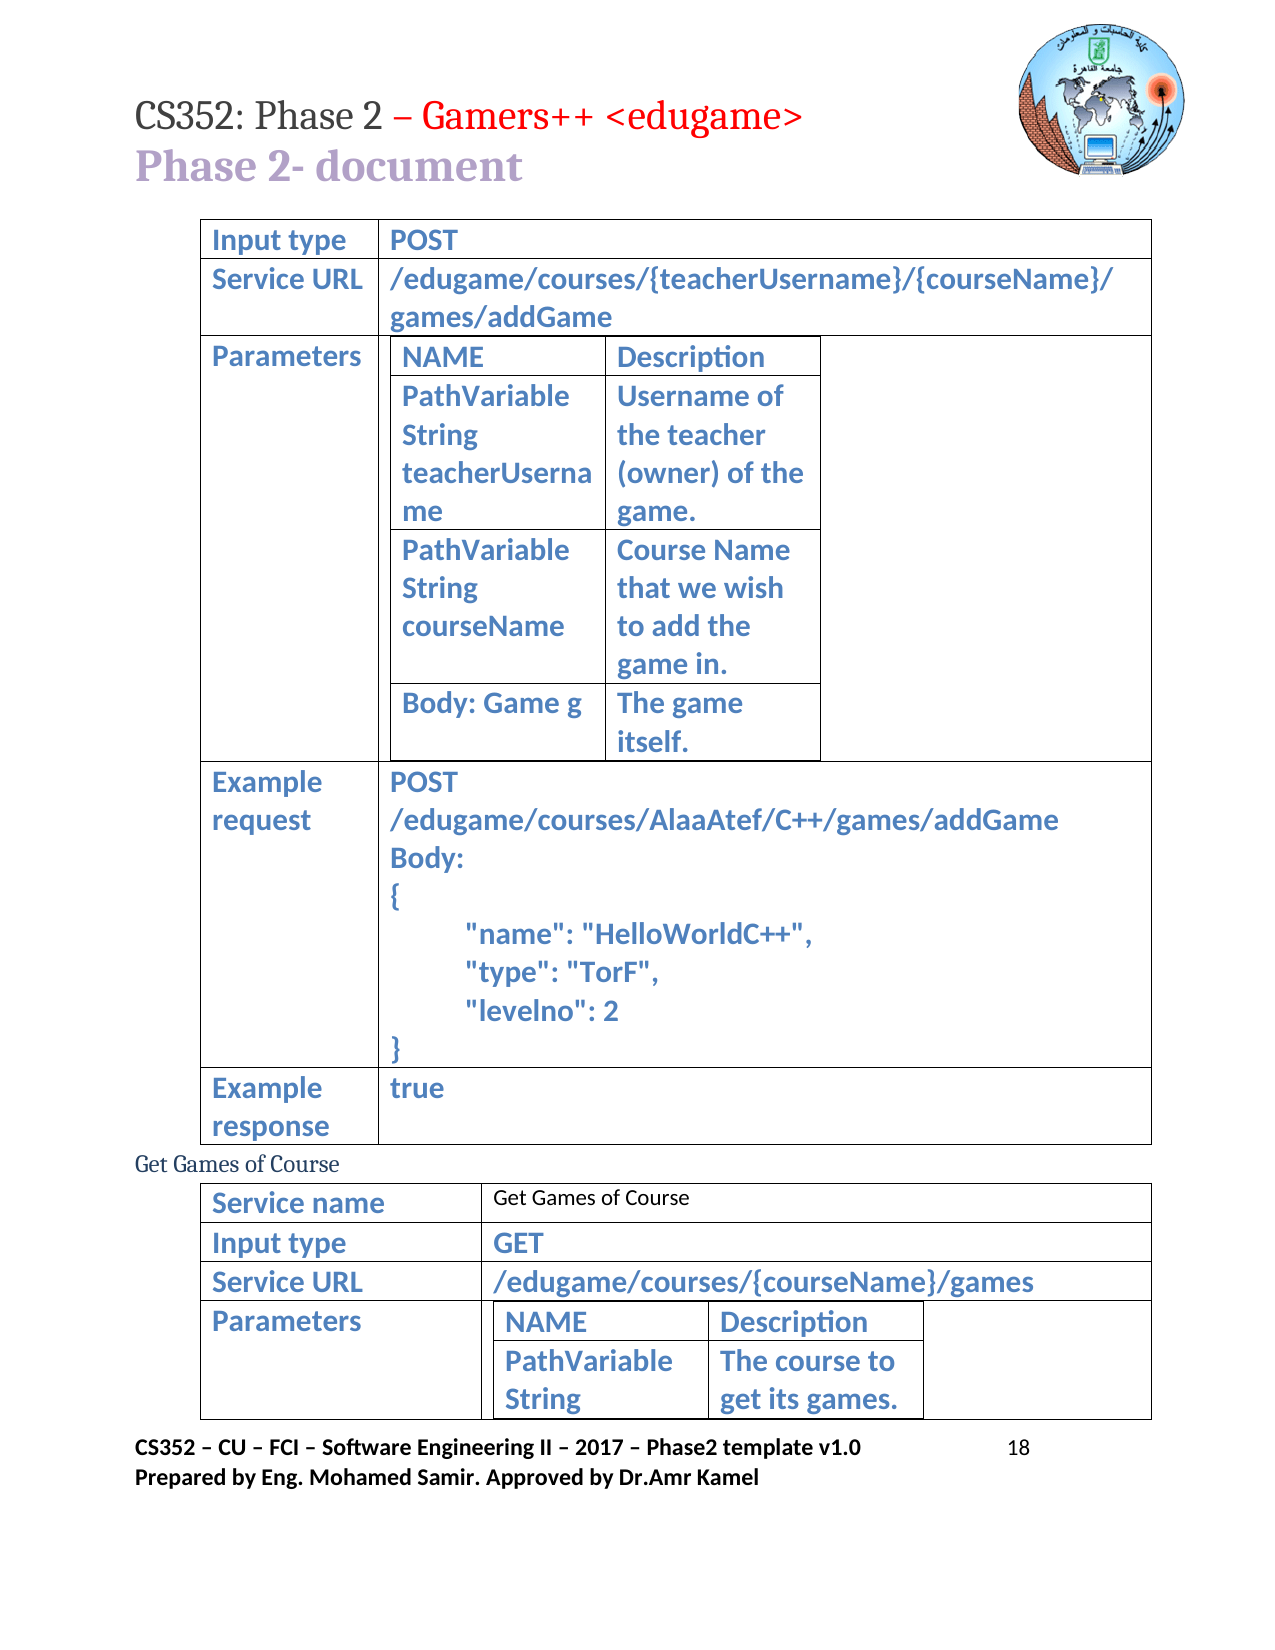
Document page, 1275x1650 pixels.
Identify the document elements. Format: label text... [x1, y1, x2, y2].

table_cell [709, 1302, 923, 1340]
table_cell [391, 530, 605, 683]
table_cell [391, 684, 605, 760]
table_cell Example response [201, 1068, 378, 1144]
table_cell Parameters [201, 1301, 481, 1418]
table_cell [709, 1341, 923, 1418]
table_cell GET [482, 1223, 1151, 1261]
table_cell Input type [201, 1223, 481, 1261]
table_cell Parameters [201, 336, 378, 761]
table_cell [482, 1301, 493, 1418]
table_cell [494, 1302, 708, 1340]
table_header Service name [201, 1184, 481, 1222]
table_cell [606, 530, 820, 683]
table_cell [606, 684, 820, 760]
table_cell [391, 337, 605, 375]
table_cell [391, 376, 605, 529]
table_cell [606, 376, 820, 529]
table_cell /edugame/courses/{courseName}/games [482, 1262, 1151, 1300]
table_cell POST /edugame/courses/AlaaAtef/C++/games/addGame Body: { "name": "HelloWorldC++", "type": "TorF", "levelno": 2 } [379, 762, 1151, 1067]
table_cell true [379, 1068, 1151, 1144]
table_cell Service URL [201, 1262, 481, 1300]
table_cell Example request [201, 762, 378, 1067]
table_cell POST [379, 220, 1151, 258]
table_cell [924, 1301, 1151, 1418]
table_cell [379, 336, 390, 761]
table_cell Input type [201, 220, 378, 258]
table_cell /edugame/courses/{teacherUsername}/{courseName}/games/addGame [379, 259, 1151, 335]
table_cell [494, 1341, 708, 1418]
table_header Get Games of Course [482, 1184, 1151, 1222]
subtitle Get Games of Course [135, 1149, 1140, 1178]
table_cell [821, 336, 1151, 761]
picture [1018, 24, 1186, 180]
table_cell Service URL [201, 259, 378, 335]
table_cell [606, 337, 820, 375]
